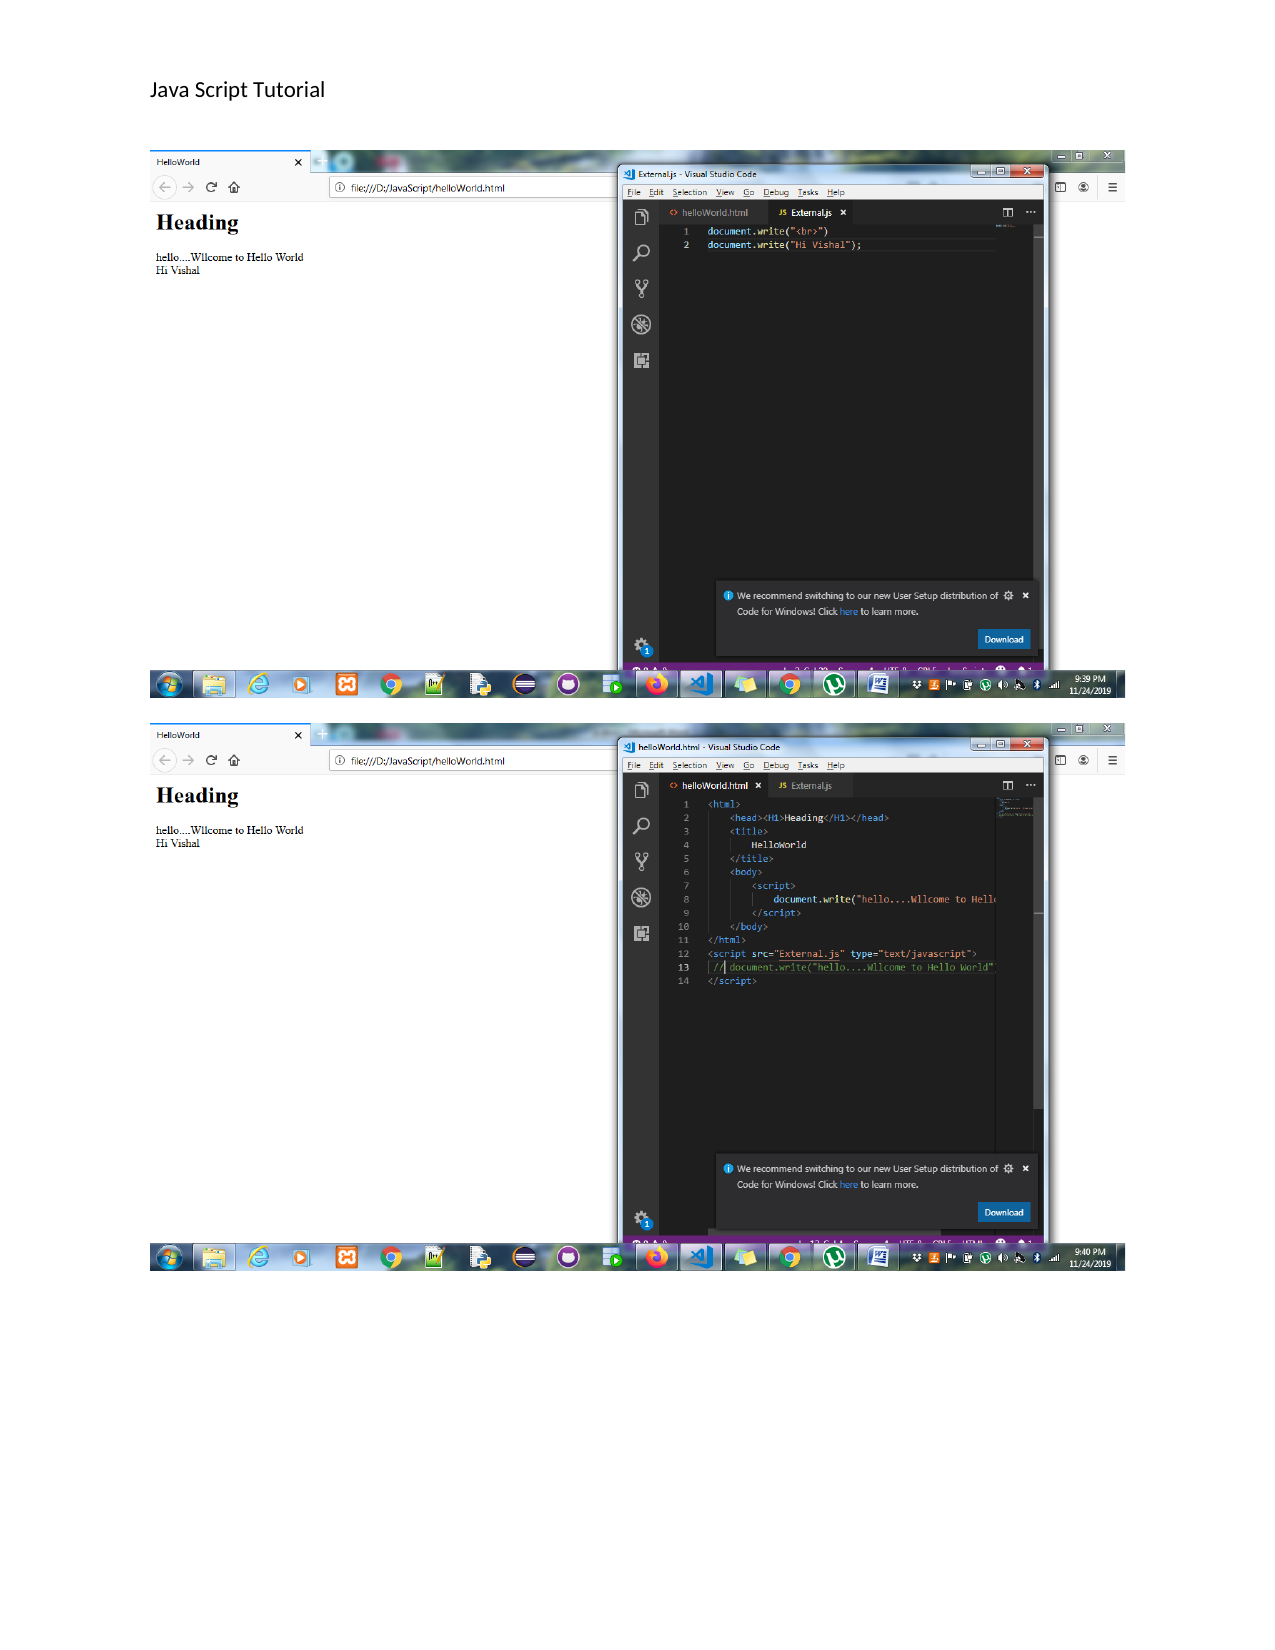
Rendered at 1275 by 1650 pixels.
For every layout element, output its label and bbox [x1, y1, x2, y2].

picture [150, 723, 1125, 1271]
picture [150, 150, 1125, 698]
